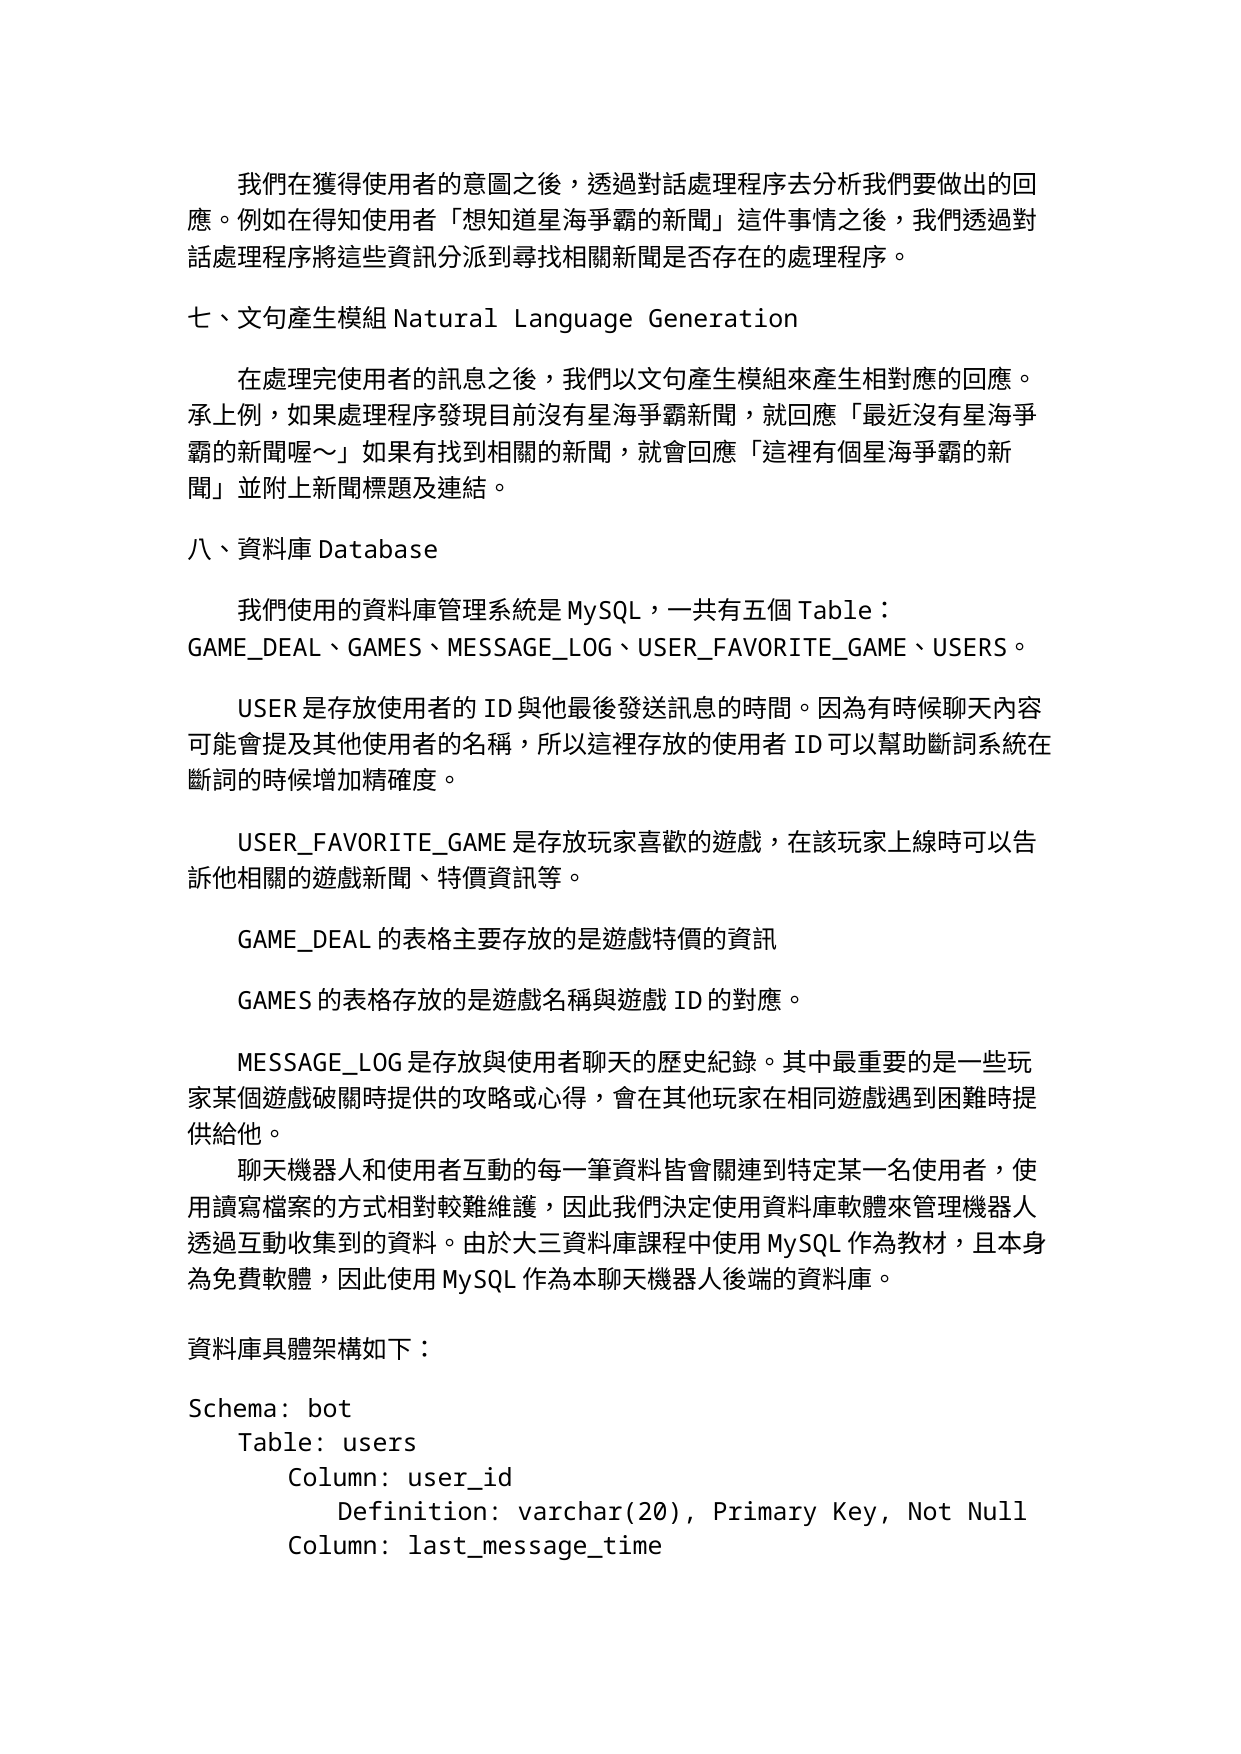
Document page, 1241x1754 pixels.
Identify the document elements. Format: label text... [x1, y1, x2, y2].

text 七、文句產生模組 Natural Language Generation [187, 298, 1053, 334]
text 我們在獲得使用者的意圖之後，透過對話處理程序去分析我們要做出的回應。例如在得知使用者「想知道星海爭霸的新聞」這件事情之後，我們透過對話處理程序將這些資訊分派到尋找相關新聞是否存在的處理程序。 [187, 164, 1053, 273]
text Column: last_message_time [187, 1527, 1053, 1561]
text 聊天機器人和使用者互動的每一筆資料皆會關連到特定某一名使用者，使用讀寫檔案的方式相對較難維護，因此我們決定使用資料庫軟體來管理機器人透過互動收集到的資料。由於大三資料庫課程中使用MySQL作為教材，且本身為免費軟體，因此使用MySQL作為本聊天機器人後端的資料庫。 [187, 1151, 1053, 1296]
text 我們使用的資料庫管理系統是MySQL，一共有五個Table：GAME_DEAL、GAMES、MESSAGE_LOG、USER_FAVORITE_GAME、USERS。 [187, 591, 1053, 663]
text 八、資料庫 Database [187, 529, 1053, 566]
text Schema: bot [187, 1391, 1053, 1425]
text Table: users [187, 1425, 1053, 1459]
text 資料庫具體架構如下： [187, 1330, 1053, 1366]
text MESSAGE_LOG是存放與使用者聊天的歷史紀錄。其中最重要的是一些玩家某個遊戲破關時提供的攻略或心得，會在其他玩家在相同遊戲遇到困難時提供給他。 [187, 1042, 1053, 1151]
text 在處理完使用者的訊息之後，我們以文句產生模組來產生相對應的回應。承上例，如果處理程序發現目前沒有星海爭霸新聞，就回應「最近沒有星海爭霸的新聞喔～」如果有找到相關的新聞，就會回應「這裡有個星海爭霸的新聞」並附上新聞標題及連結。 [187, 359, 1053, 504]
text USER是存放使用者的ID與他最後發送訊息的時間。因為有時候聊天內容可能會提及其他使用者的名稱，所以這裡存放的使用者ID可以幫助斷詞系統在斷詞的時候增加精確度。 [187, 688, 1053, 797]
text Column: user_id [237, 1459, 1053, 1493]
text Definition: varchar(20), Primary Key, Not Null [287, 1493, 1053, 1527]
text GAME_DEAL的表格主要存放的是遊戲特價的資訊 [187, 919, 1053, 956]
text USER_FAVORITE_GAME是存放玩家喜歡的遊戲，在該玩家上線時可以告訴他相關的遊戲新聞、特價資訊等。 [187, 822, 1053, 894]
text GAMES的表格存放的是遊戲名稱與遊戲ID的對應。 [187, 981, 1053, 1017]
